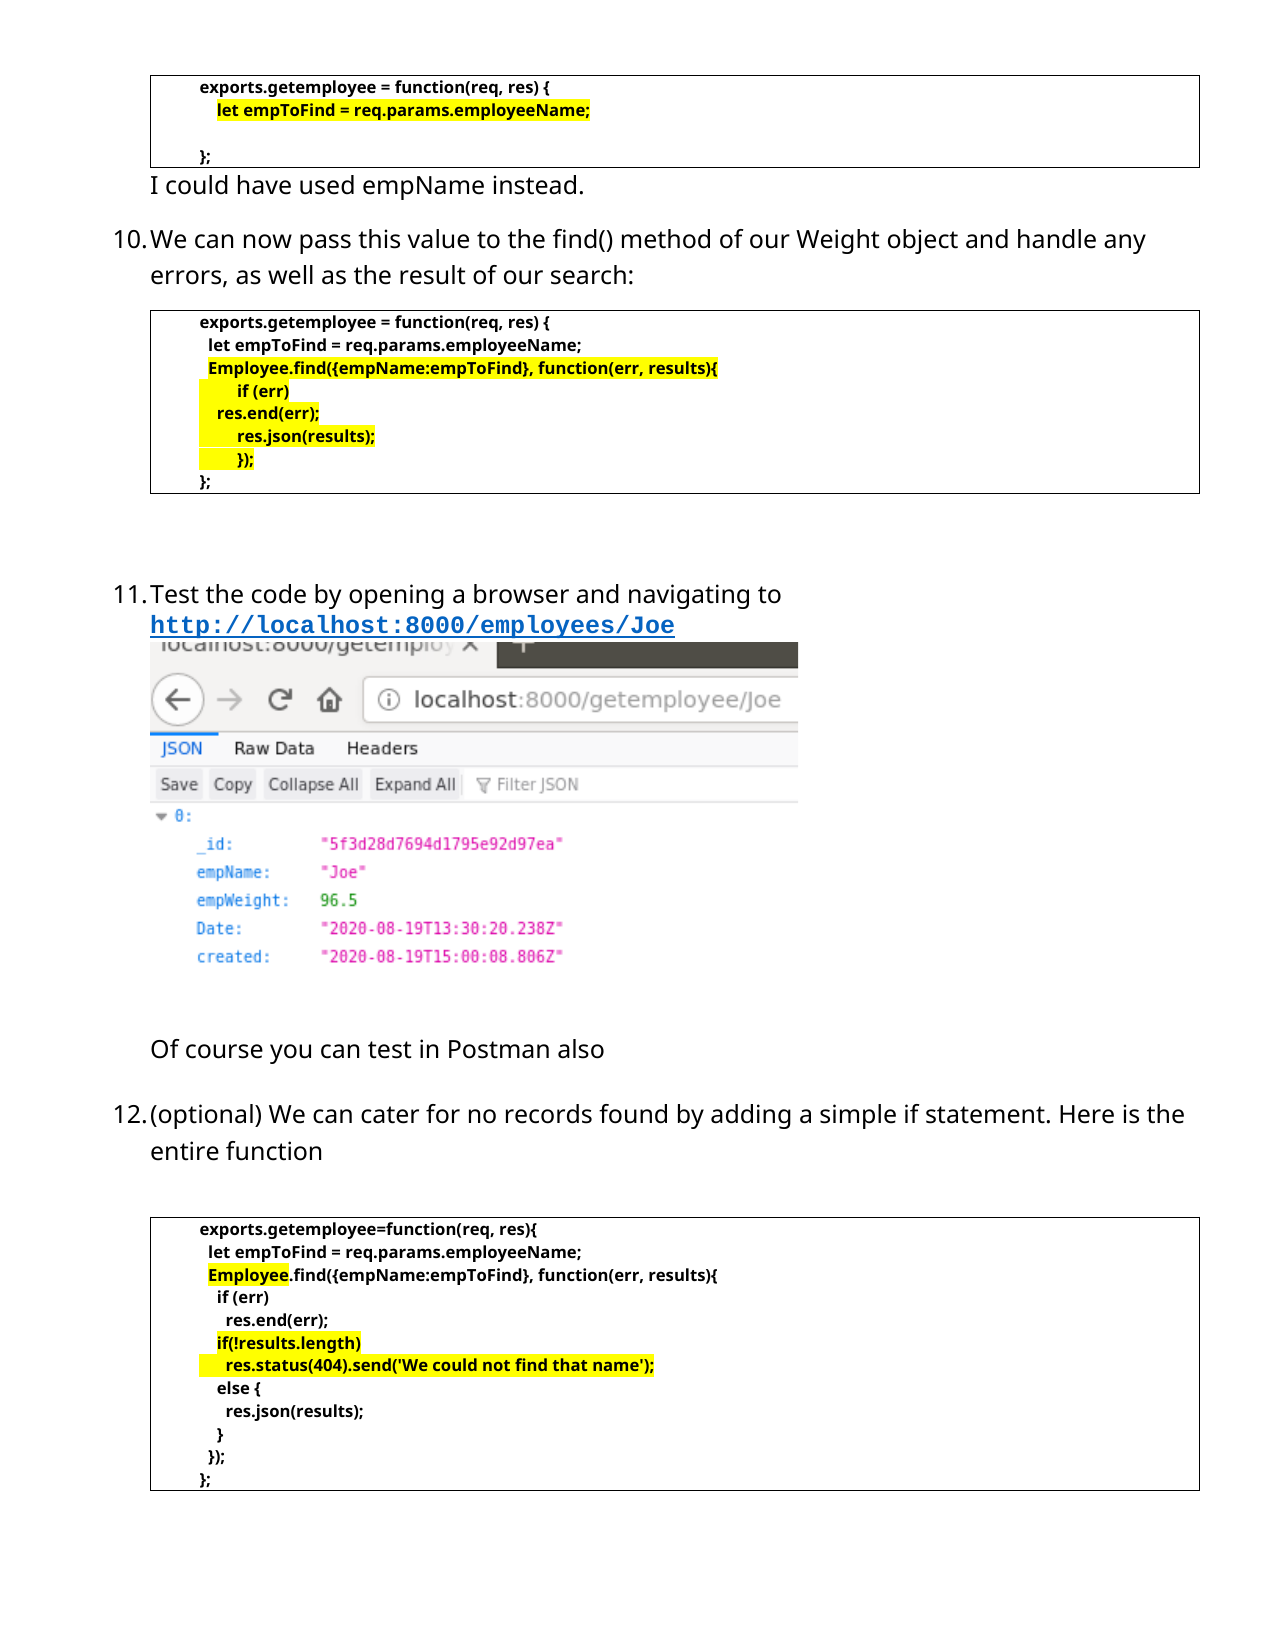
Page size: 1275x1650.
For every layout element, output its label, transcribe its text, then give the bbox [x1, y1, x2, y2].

list We can now pass this value to the find() method of our Weight object and handle any errors, as well as the result of our search: [112, 221, 1200, 291]
list (optional) We can cater for no records found by adding a simple if statement. Here is the entire function [112, 1097, 1200, 1198]
table_header exports.getemployee = function(req, res) { let empToFind = req.params.employeeName; Employee.find({empName:empToFind}, function(err, results){ if (err) res.end(err); res.json(results); }); }; [151, 311, 1199, 493]
list Of course you can test in Postman also [150, 1031, 1200, 1095]
picture [150, 642, 799, 994]
table_header exports.getemployee = function(req, res) { let empToFind = req.params.employeeName; }; [151, 76, 1199, 167]
text I could have used empName instead. [75, 168, 1200, 202]
table_header exports.getemployee=function(req, res){ let empToFind = req.params.employeeName; Employee.find({empName:empToFind}, function(err, results){ if (err) res.end(err); if(!results.length) res.status(404).send('We could not find that name'); else { res.json(results); } }); }; [151, 1218, 1199, 1490]
